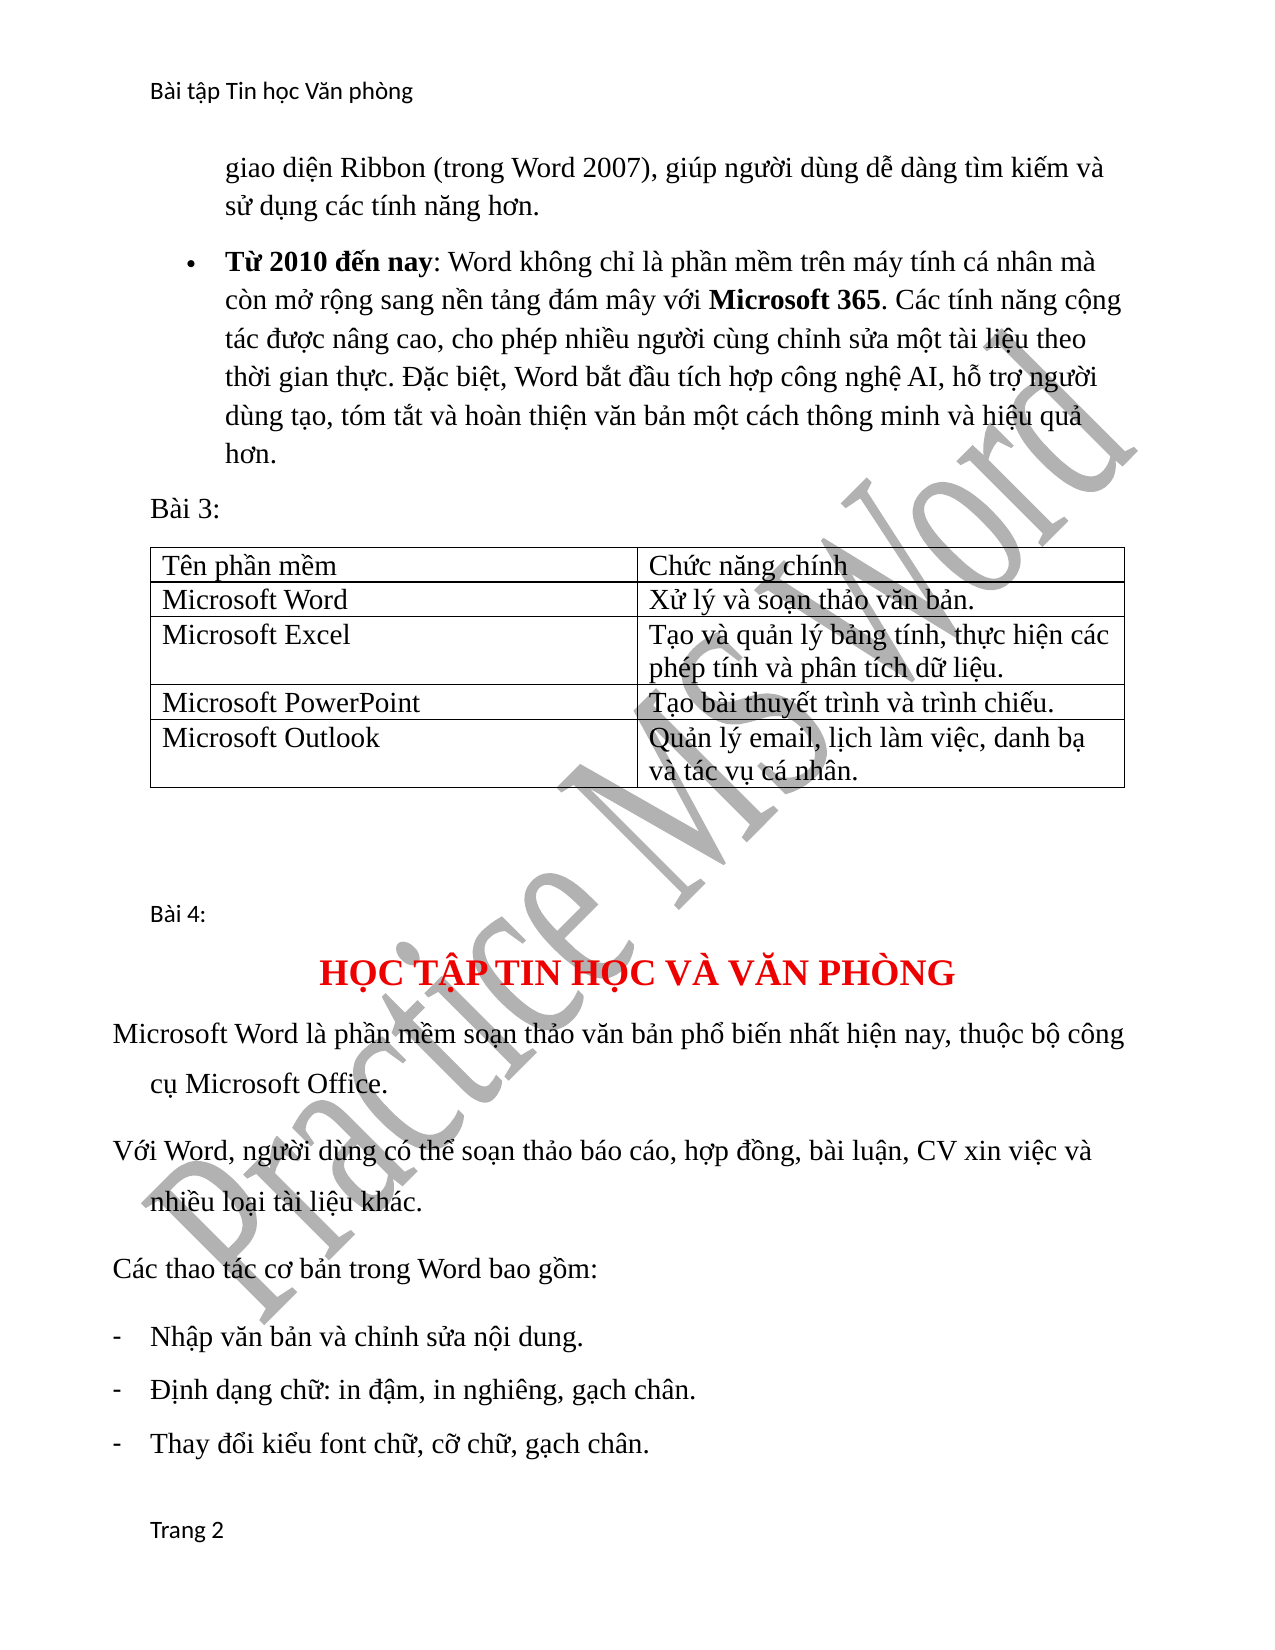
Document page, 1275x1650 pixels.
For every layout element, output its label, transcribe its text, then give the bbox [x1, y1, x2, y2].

table_cell Microsoft Word [151, 583, 637, 616]
list Thay đổi kiểu font chữ, cỡ chữ, gạch chân. [112, 1425, 1125, 1460]
table_header Chức năng chính [638, 548, 1124, 581]
text Microsoft Word là phần mềm soạn thảo văn bản phổ biến nhất hiện nay, thuộc bộ công cụ Microsoft Office. [112, 1016, 1125, 1100]
table_cell Microsoft Outlook [151, 720, 637, 787]
table_cell Microsoft PowerPoint [151, 685, 637, 719]
list Nhập văn bản và chỉnh sửa nội dung. [112, 1318, 1125, 1353]
table_cell Microsoft Excel [151, 617, 637, 684]
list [187, 150, 1125, 222]
text Với Word, người dùng có thể soạn thảo báo cáo, hợp đồng, bài luận, CV xin việc và nhiều loại tài liệu khác. [112, 1133, 1125, 1217]
table_cell Xử lý và soạn thảo văn bản. [638, 583, 1124, 616]
text Bài 3: [150, 492, 1125, 525]
text HỌC TẬP TIN HỌC VÀ VĂN PHÒNG [150, 950, 1125, 993]
list Định dạng chữ: in đậm, in nghiêng, gạch chân. [112, 1371, 1125, 1407]
table_cell Tạo bài thuyết trình và trình chiếu. [638, 685, 1124, 719]
table_cell Tạo và quản lý bảng tính, thực hiện các phép tính và phân tích dữ liệu. [638, 617, 1124, 684]
list Từ 2010 đến nay: Word không chỉ là phần mềm trên máy tính cá nhân mà còn mở rộng sang nền tảng đám mây với Microsoft 365. Các tính năng cộng tác được nâng cao, cho phép nhiều người cùng chỉnh sửa một tài liệu theo thời gian thực. Đặc biệt, Word bắt đầu tích hợp công nghệ AI, hỗ trợ người dùng tạo, tóm tắt và hoàn thiện văn bản một cách thông minh và hiệu quả hơn. [187, 244, 1125, 470]
table_header Tên phần mềm [151, 548, 637, 581]
text Các thao tác cơ bản trong Word bao gồm: [112, 1251, 1125, 1284]
table_cell Quản lý email, lịch làm việc, danh bạ và tác vụ cá nhân. [638, 720, 1124, 787]
text Bài 4: [150, 898, 1125, 929]
